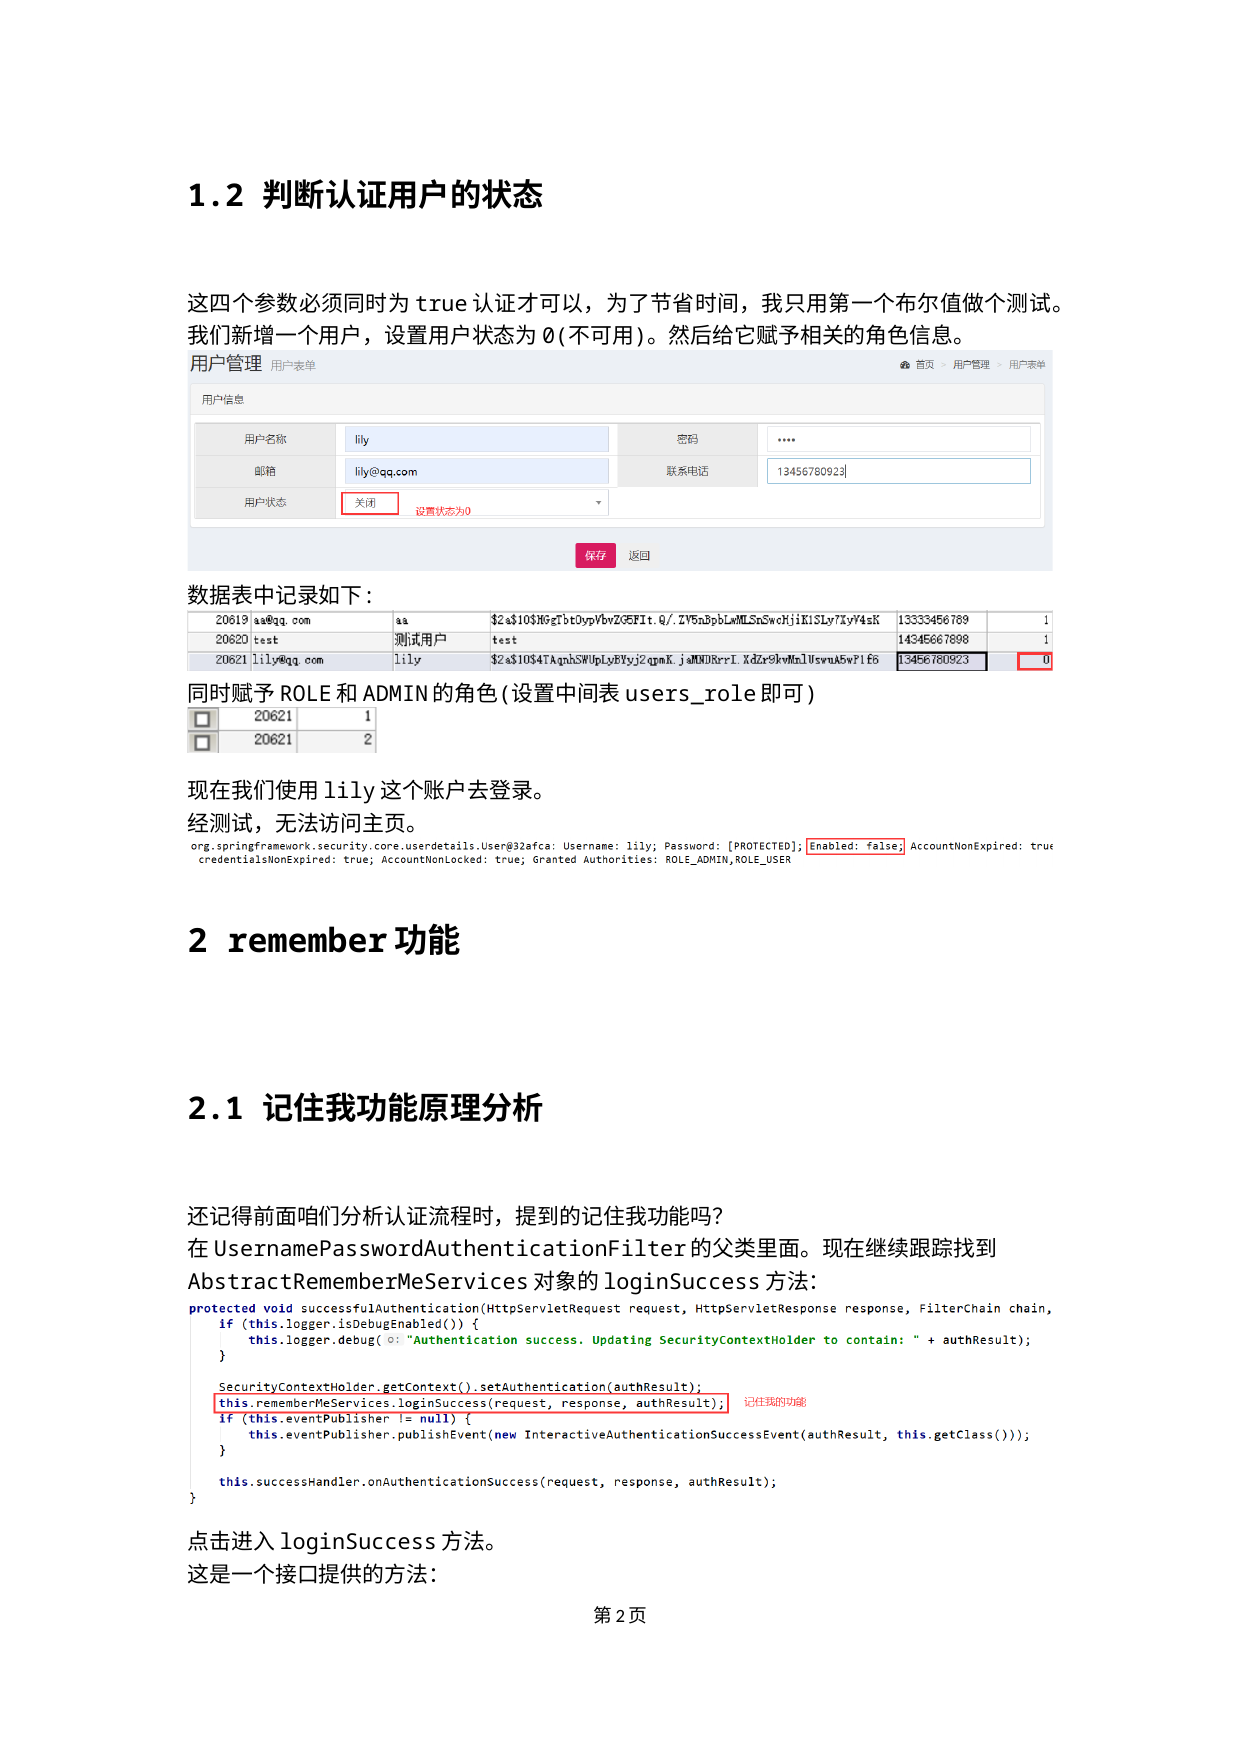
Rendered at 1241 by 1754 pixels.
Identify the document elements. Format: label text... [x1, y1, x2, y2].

text 在UsernamePasswordAuthenticationFilter的父类里面。现在继续跟踪找到AbstractRememberMeServices对象的loginSuccess方法： [187, 1231, 1053, 1296]
picture [187, 707, 378, 753]
picture [187, 610, 1053, 671]
text 数据表中记录如下: [187, 578, 1053, 610]
picture [187, 1296, 1053, 1505]
picture [187, 350, 1053, 571]
text 点击进入loginSuccess方法。 [187, 1524, 1053, 1556]
text 这四个参数必须同时为true认证才可以，为了节省时间，我只用第一个布尔值做个测试。我们新增一个用户，设置用户状态为0(不可用)。然后给它赋予相关的角色信息。 [187, 285, 1053, 350]
text 这是一个接口提供的方法： [187, 1556, 1053, 1589]
subtitle 2 remember功能 [187, 906, 1053, 971]
subtitle 1.2 判断认证用户的状态 [187, 160, 1053, 225]
text 现在我们使用lily这个账户去登录。 [187, 773, 1053, 805]
picture [187, 837, 1053, 867]
text 还记得前面咱们分析认证流程时，提到的记住我功能吗？ [187, 1199, 1053, 1231]
text 经测试，无法访问主页。 [187, 805, 1053, 837]
subtitle 2.1 记住我功能原理分析 [187, 1073, 1053, 1138]
text 同时赋予ROLE和ADMIN的角色(设置中间表users_role即可) [187, 675, 1053, 708]
